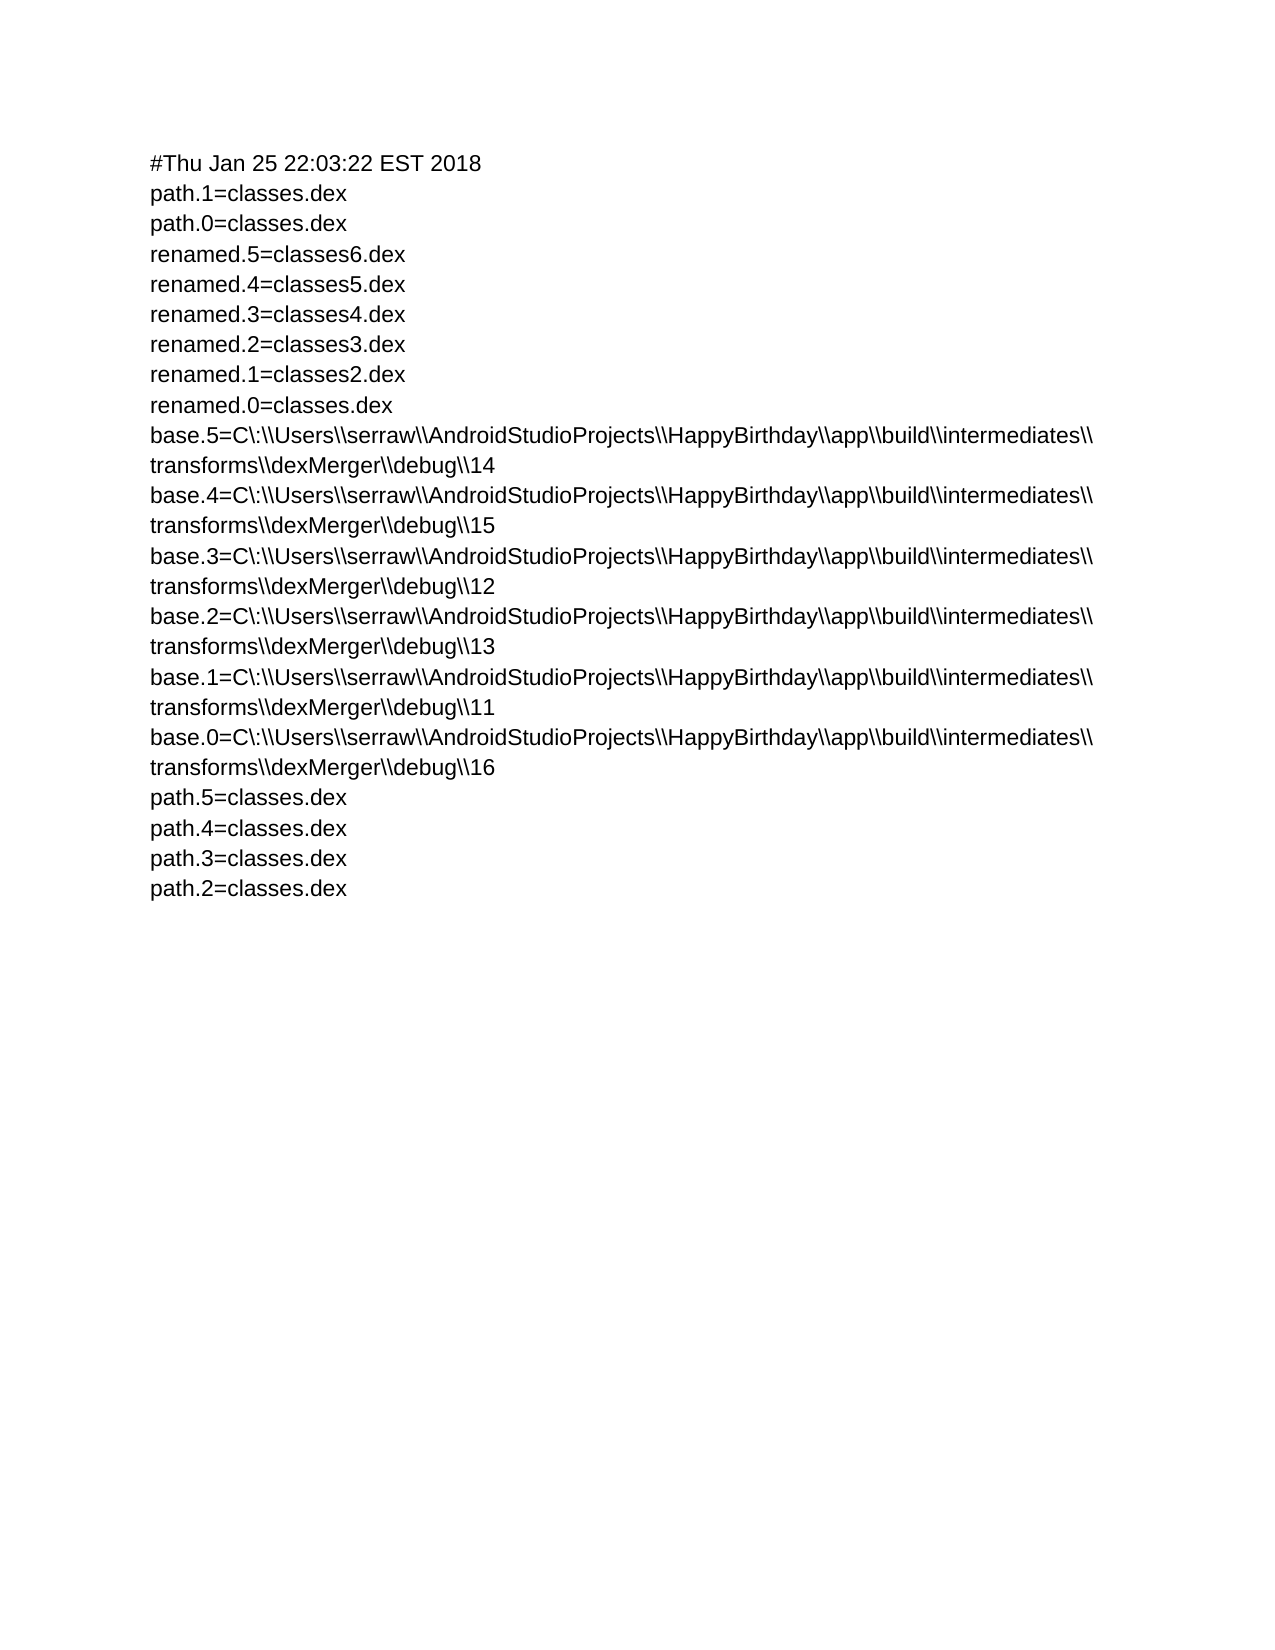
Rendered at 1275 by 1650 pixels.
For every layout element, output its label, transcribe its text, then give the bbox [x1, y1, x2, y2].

text path.2=classes.dex [150, 875, 1125, 901]
text base.2=C\:\\Users\\serraw\\AndroidStudioProjects\\HappyBirthday\\app\\build\\intermediates\\transforms\\dexMerger\\debug\\13 [150, 603, 1125, 660]
text #Thu Jan 25 22:03:22 EST 2018 [150, 150, 1125, 176]
text renamed.0=classes.dex [150, 392, 1125, 418]
text path.4=classes.dex [150, 814, 1125, 841]
text renamed.1=classes2.dex [150, 361, 1125, 388]
text base.3=C\:\\Users\\serraw\\AndroidStudioProjects\\HappyBirthday\\app\\build\\intermediates\\transforms\\dexMerger\\debug\\12 [150, 543, 1125, 599]
text base.5=C\:\\Users\\serraw\\AndroidStudioProjects\\HappyBirthday\\app\\build\\intermediates\\transforms\\dexMerger\\debug\\14 [150, 422, 1125, 478]
text base.0=C\:\\Users\\serraw\\AndroidStudioProjects\\HappyBirthday\\app\\build\\intermediates\\transforms\\dexMerger\\debug\\16 [150, 724, 1125, 781]
text base.1=C\:\\Users\\serraw\\AndroidStudioProjects\\HappyBirthday\\app\\build\\intermediates\\transforms\\dexMerger\\debug\\11 [150, 663, 1125, 720]
text renamed.4=classes5.dex [150, 271, 1125, 297]
text path.5=classes.dex [150, 784, 1125, 811]
text path.1=classes.dex [150, 180, 1125, 207]
text renamed.5=classes6.dex [150, 241, 1125, 267]
text base.4=C\:\\Users\\serraw\\AndroidStudioProjects\\HappyBirthday\\app\\build\\intermediates\\transforms\\dexMerger\\debug\\15 [150, 482, 1125, 539]
text path.0=classes.dex [150, 210, 1125, 237]
text path.3=classes.dex [150, 845, 1125, 871]
text renamed.3=classes4.dex [150, 301, 1125, 327]
text renamed.2=classes3.dex [150, 331, 1125, 358]
